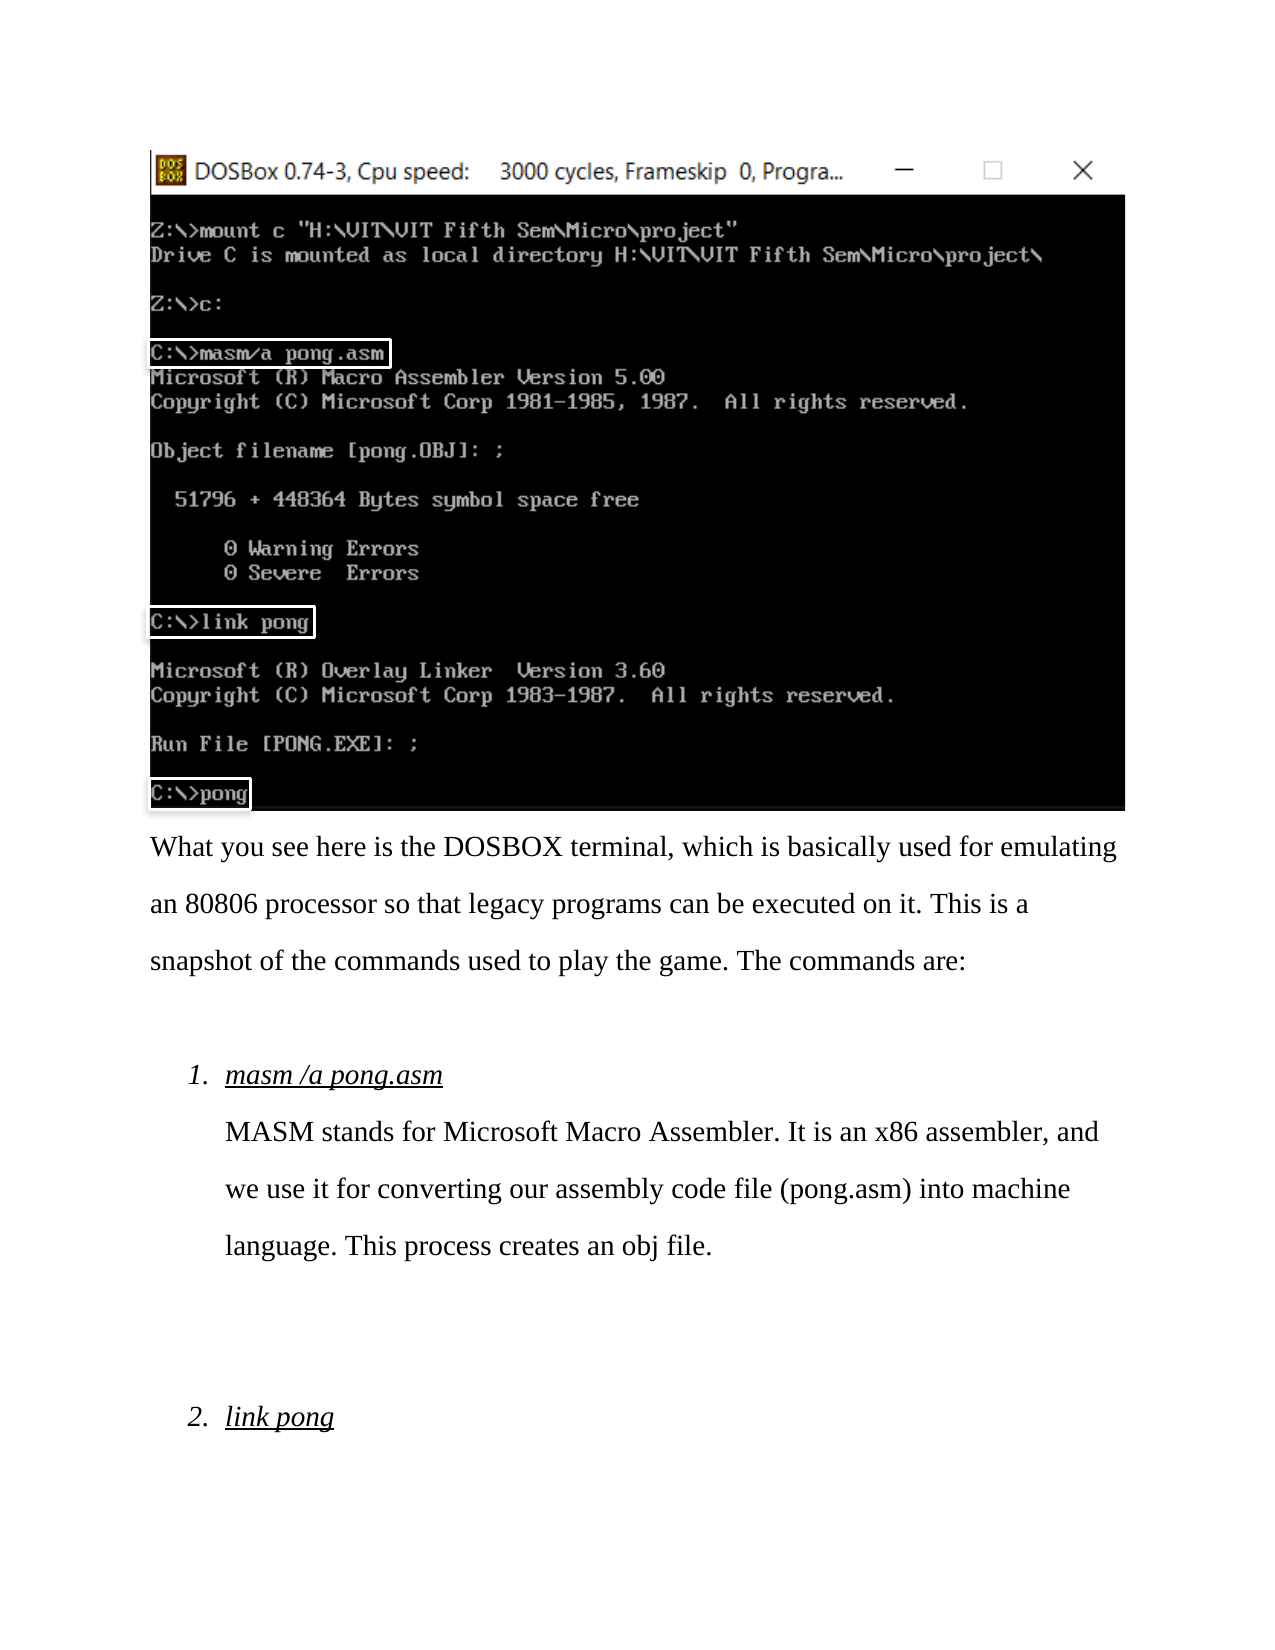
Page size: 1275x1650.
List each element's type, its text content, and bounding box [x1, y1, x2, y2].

picture [150, 608, 313, 636]
list masm /a pong.asm [187, 1057, 1125, 1091]
picture [150, 341, 389, 366]
list link pong [187, 1399, 1125, 1432]
text What you see here is the DOSBOX terminal, which is basically used for emulating an 80806 processor so that legacy programs can be executed on it. This is a snapshot of the commands used to play the game. The commands are: [150, 829, 1125, 977]
picture [150, 150, 1125, 811]
text MASM stands for Microsoft Macro Assembler. It is an x86 assembler, and we use it for converting our assembly code file (pong.asm) into machine language. This process creates an obj file. [225, 1114, 1125, 1261]
picture [151, 780, 249, 808]
